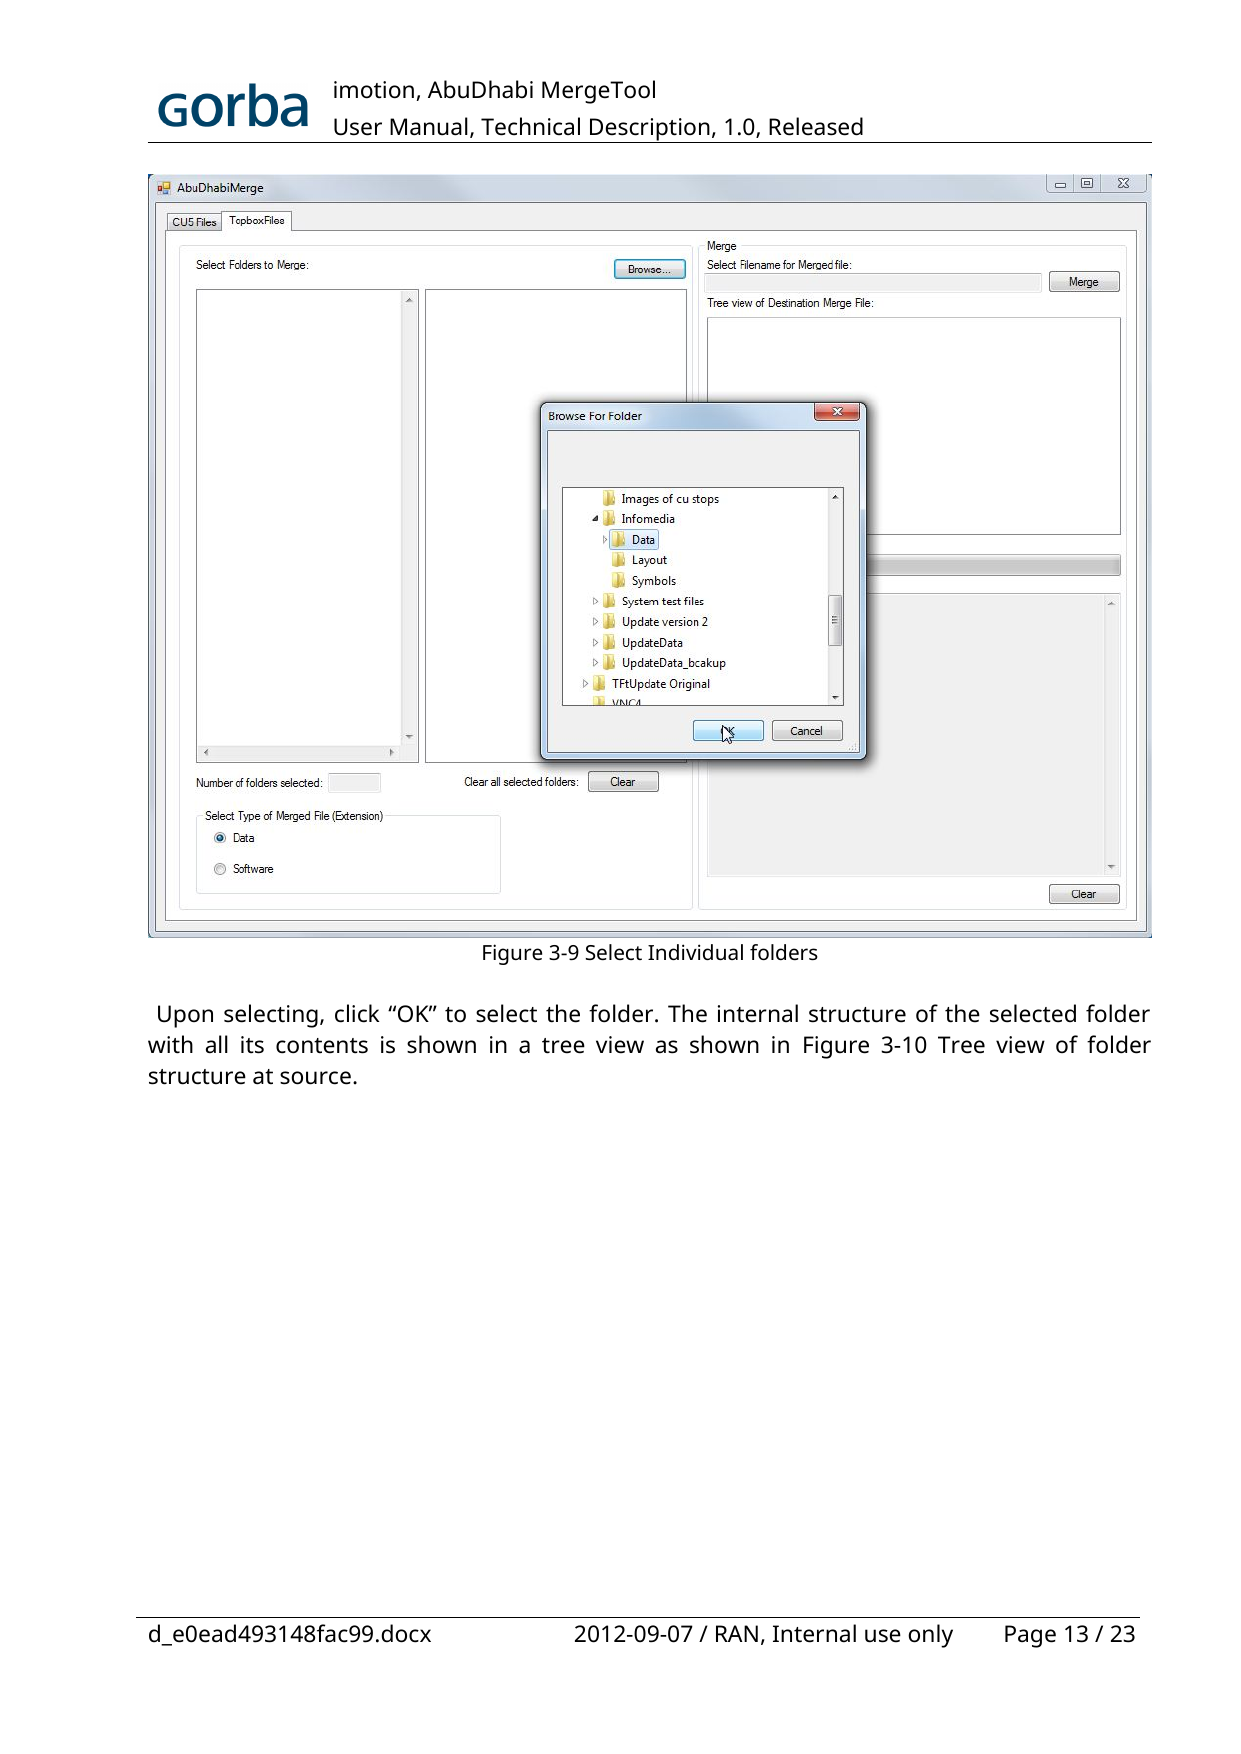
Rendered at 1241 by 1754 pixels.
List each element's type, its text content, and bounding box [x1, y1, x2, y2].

text Figure ‎3-9 Select Individual folders [148, 938, 1152, 966]
picture [148, 174, 1152, 938]
text Upon selecting, click “OK” to select the folder. The internal structure of the selected folder with all its contents is shown in a tree view as shown in Figure ‎3-10 Tree view of folder structure at source. [148, 998, 1152, 1091]
picture [158, 83, 308, 127]
